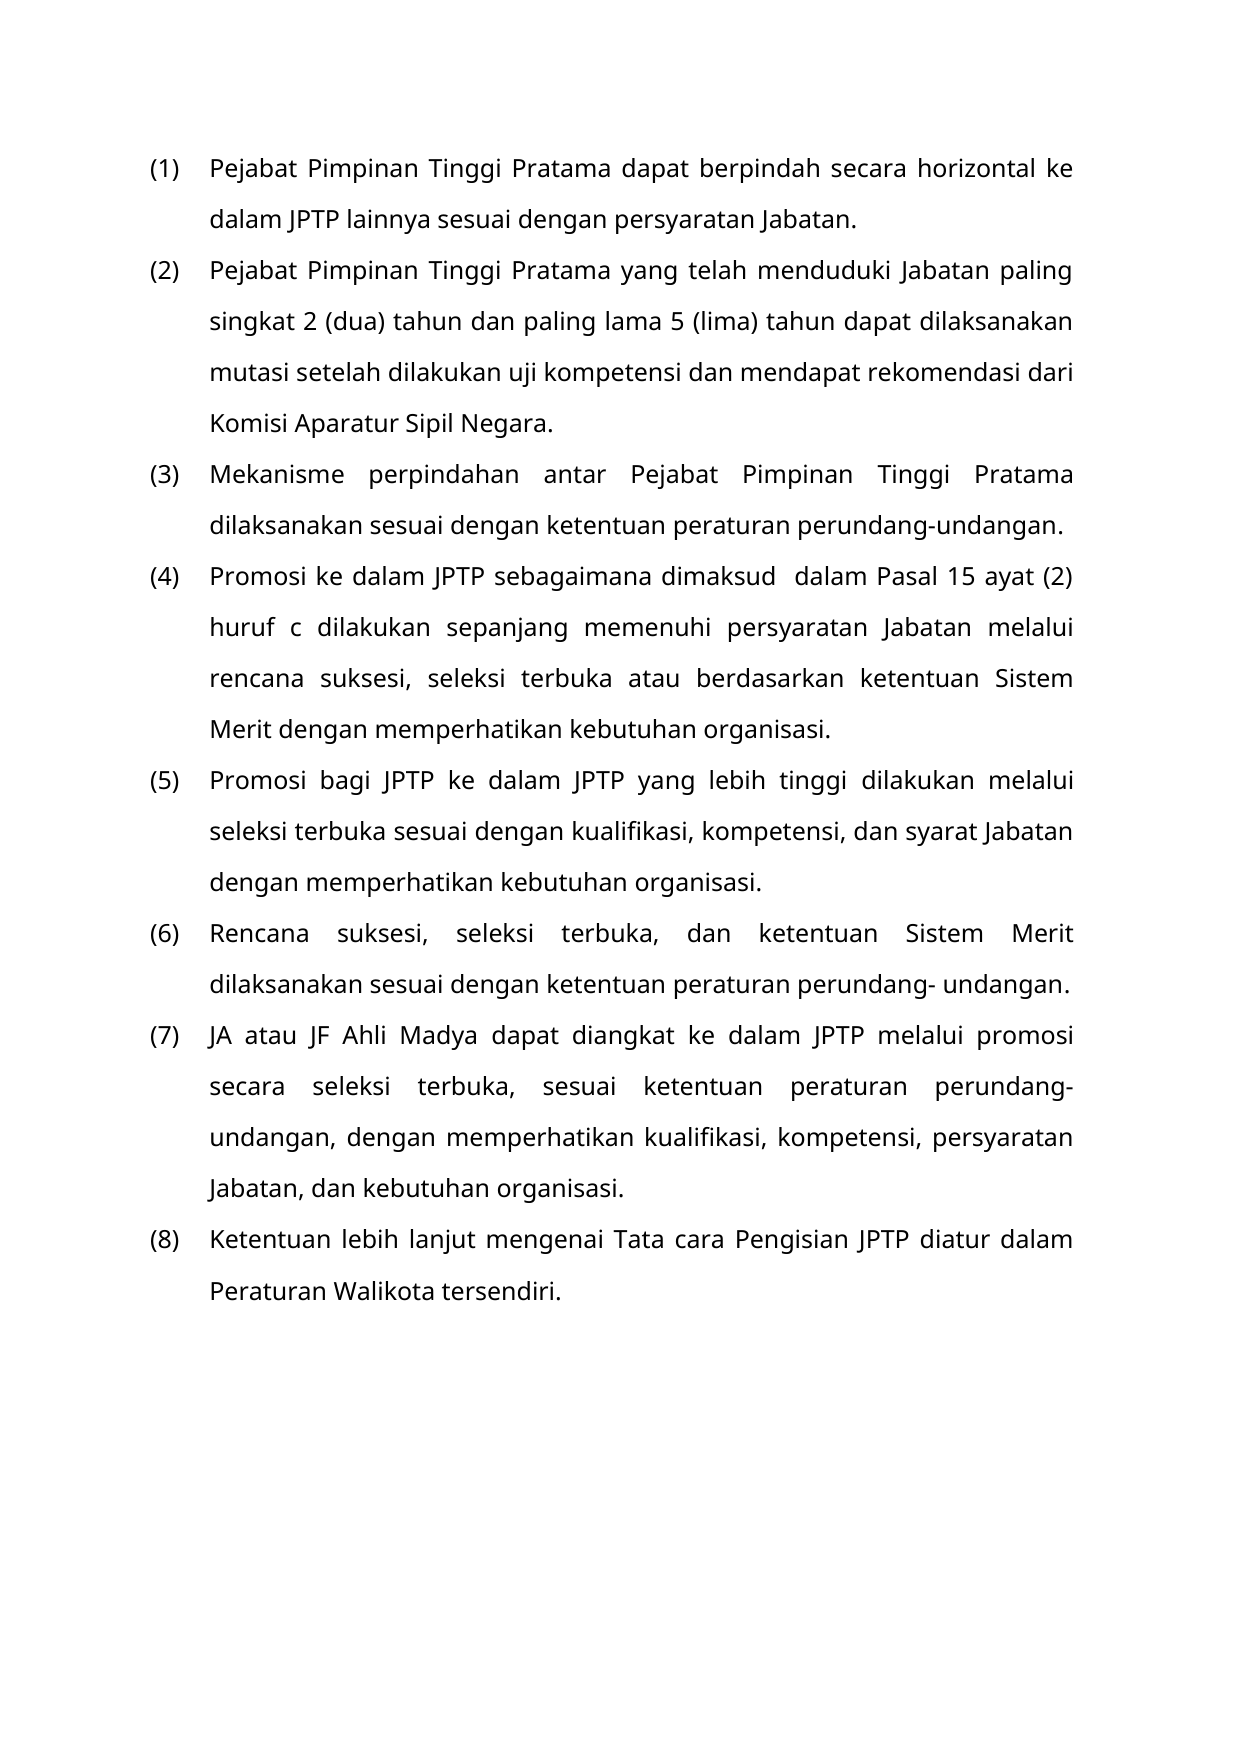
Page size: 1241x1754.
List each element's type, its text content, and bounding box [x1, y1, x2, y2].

list Promosi bagi JPTP ke dalam JPTP yang lebih tinggi dilakukan melalui seleksi terbuka sesuai dengan kualifikasi, kompetensi, dan syarat Jabatan dengan memperhatikan kebutuhan organisasi. [150, 763, 1074, 899]
list Rencana suksesi, seleksi terbuka, dan ketentuan Sistem Merit dilaksanakan sesuai dengan ketentuan peraturan perundang- undangan. [150, 916, 1074, 1001]
list Mekanisme perpindahan antar Pejabat Pimpinan Tinggi Pratama dilaksanakan sesuai dengan ketentuan peraturan perundang-undangan. [150, 456, 1074, 542]
list Pejabat Pimpinan Tinggi Pratama dapat berpindah secara horizontal ke dalam JPTP lainnya sesuai dengan persyaratan Jabatan. [150, 150, 1074, 235]
list Promosi ke dalam JPTP sebagaimana dimaksud dalam Pasal 15 ayat (2) huruf c dilakukan sepanjang memenuhi persyaratan Jabatan melalui rencana suksesi, seleksi terbuka atau berdasarkan ketentuan Sistem Merit dengan memperhatikan kebutuhan organisasi. [150, 558, 1074, 746]
list Pejabat Pimpinan Tinggi Pratama yang telah menduduki Jabatan paling singkat 2 (dua) tahun dan paling lama 5 (lima) tahun dapat dilaksanakan mutasi setelah dilakukan uji kompetensi dan mendapat rekomendasi dari Komisi Aparatur Sipil Negara. [150, 252, 1074, 439]
list Ketentuan lebih lanjut mengenai Tata cara Pengisian JPTP diatur dalam Peraturan Walikota tersendiri. [150, 1222, 1074, 1307]
list JA atau JF Ahli Madya dapat diangkat ke dalam JPTP melalui promosi secara seleksi terbuka, sesuai ketentuan peraturan perundang- undangan, dengan memperhatikan kualifikasi, kompetensi, persyaratan Jabatan, dan kebutuhan organisasi. [150, 1018, 1074, 1205]
